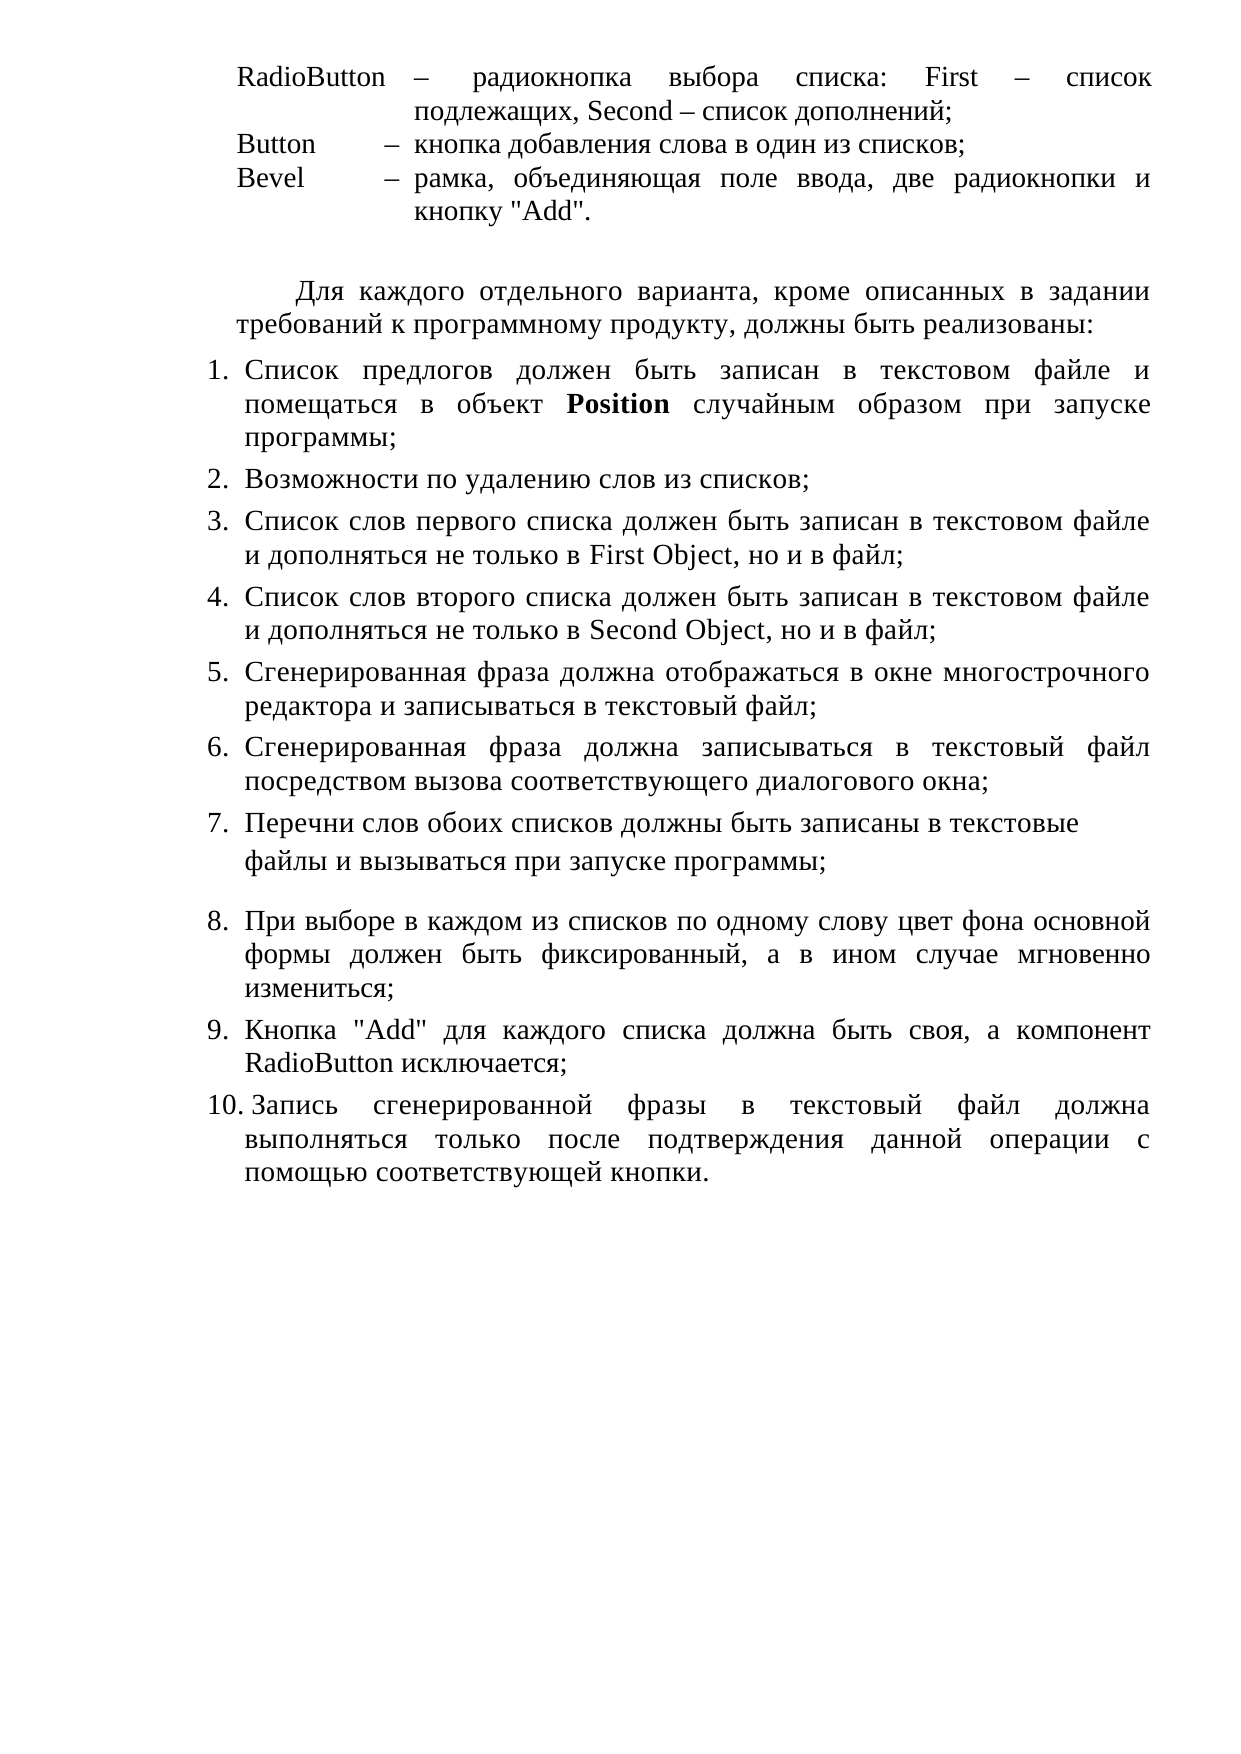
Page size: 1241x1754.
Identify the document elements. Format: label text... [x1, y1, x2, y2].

list Сгенерированная фраза должна записываться в текстовый файл посредством вызова соответствующего диалогового окна; [207, 729, 1152, 797]
list Список слов второго списка должен быть записан в текстовом файле и дополняться не только в Second Object, но и в файл; [207, 579, 1152, 646]
list Список предлогов должен быть записан в текстовом файле и помещаться в объект Position случайным образом при запуске программы; [207, 352, 1152, 453]
text Для каждого отдельного варианта, кроме описанных в задании требований к программному продукту, должны быть реализованы: [236, 273, 1152, 340]
list При выборе в каждом из списков по одному слову цвет фона основной формы должен быть фиксированный, а в ином случае мгновенно измениться; [207, 903, 1152, 1003]
list Кнопка "Add" для каждого списка должна быть своя, а компонент RadioButton исключается; [207, 1012, 1152, 1079]
list Сгенерированная фраза должна отображаться в окне многострочного редактора и записываться в текстовый файл; [207, 654, 1152, 721]
list Список слов первого списка должен быть записан в текстовом файле и дополняться не только в First Object, но и в файл; [207, 503, 1152, 570]
list Перечни слов обоих списков должны быть записаны в текстовые файлы и вызываться при запуске программы; [207, 805, 1152, 877]
list Возможности по удалению слов из списков; [207, 461, 1152, 495]
list Запись сгенерированной фразы в текстовый файл должна выполняться только после подтверждения данной операции с помощью соответствующей кнопки. [207, 1087, 1152, 1188]
text Button – кнопка добавления слова в один из списков; [236, 126, 1152, 160]
text Bevel – рамка, объединяющая поле ввода, две радиокнопки и кнопку "Add". [236, 160, 1152, 227]
text RadioButton – радиокнопка выбора списка: First – список подлежащих, Second – список дополнений; [236, 59, 1152, 126]
